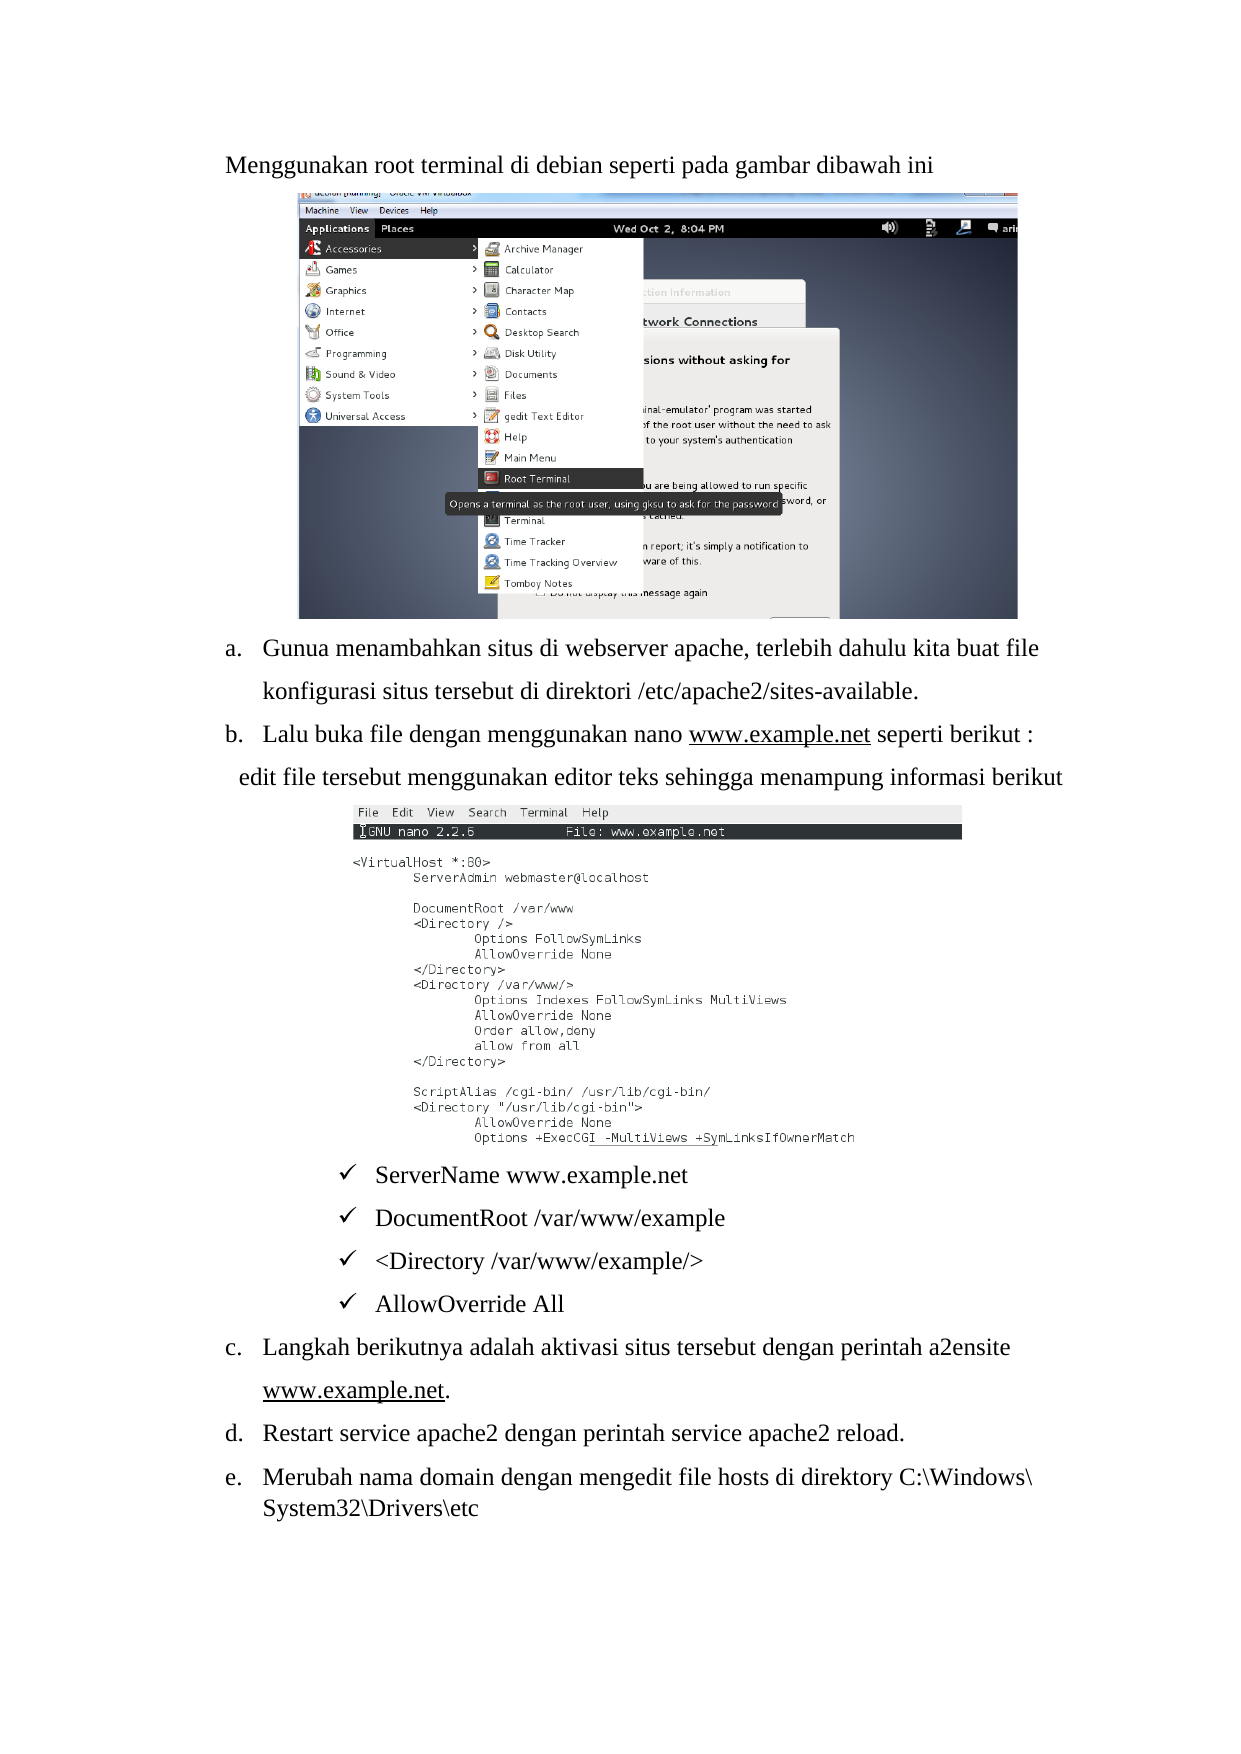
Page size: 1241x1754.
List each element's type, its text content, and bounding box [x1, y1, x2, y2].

list Lalu buka file dengan menggunakan nano www.example.net seperti berikut : [225, 719, 1090, 748]
list Menggunakan root terminal di debian seperti pada gambar dibawah ini [225, 150, 1090, 179]
list ServerName www.example.net [337, 1160, 1090, 1188]
list <Directory /var/www/example/> [337, 1246, 1090, 1275]
list Merubah nama domain dengan mengedit file hosts di direktory C:\Windows\System32\Drivers\etc [225, 1462, 1090, 1521]
list edit file tersebut menggunakan editor teks sehingga menampung informasi berikut [239, 762, 1090, 791]
list Gunua menambahkan situs di webserver apache, terlebih dahulu kita buat file konfigurasi situs tersebut di direktori /etc/apache2/sites-available. [225, 633, 1090, 704]
list Langkah berikutnya adalah aktivasi situs tersebut dengan perintah a2ensite www.example.net. [225, 1332, 1090, 1404]
list DocumentRoot /var/www/example [337, 1203, 1090, 1232]
list AllowOverride All [337, 1289, 1090, 1318]
picture [353, 805, 963, 1146]
list Restart service apache2 dengan perintah service apache2 reload. [225, 1418, 1090, 1447]
